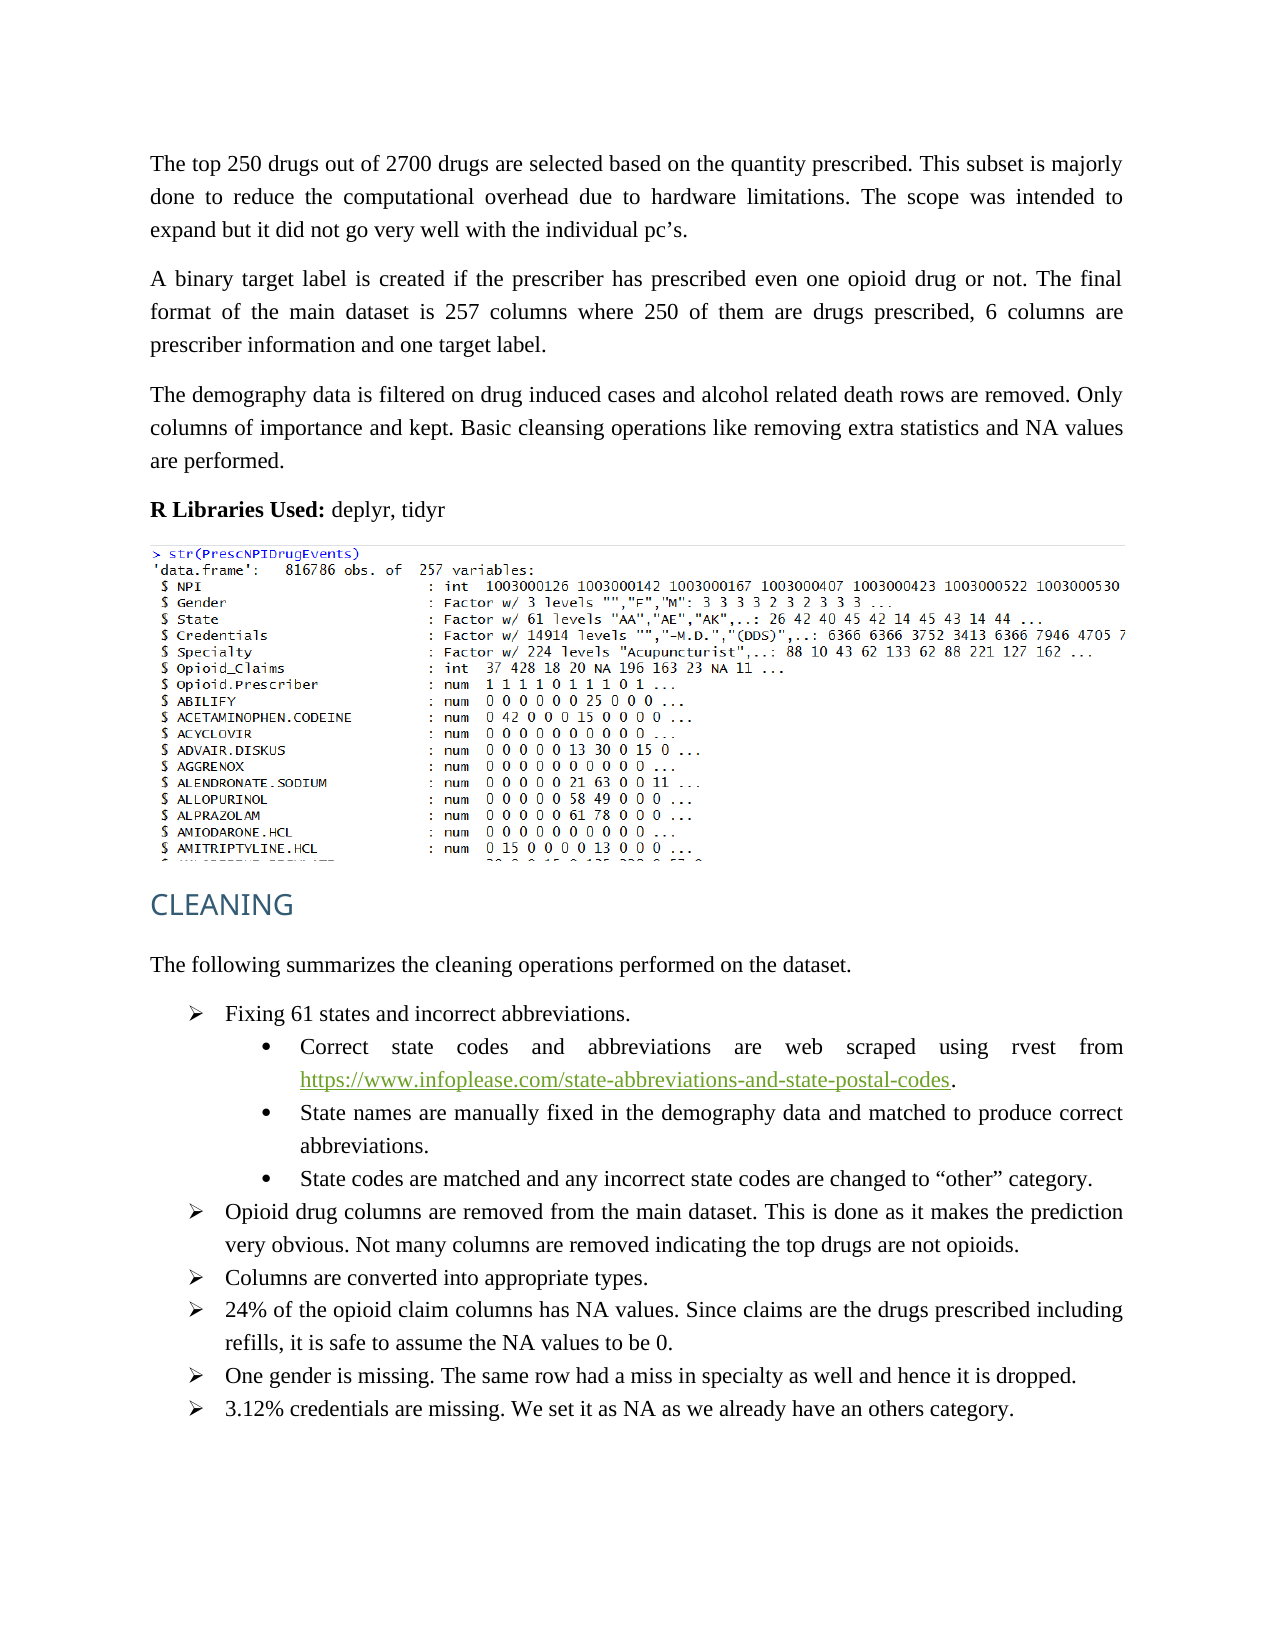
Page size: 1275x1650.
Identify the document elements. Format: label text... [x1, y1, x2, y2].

list 24% of the opioid claim columns has NA values. Since claims are the drugs prescribed including refills, it is safe to assume the NA values to be 0. [187, 1297, 1125, 1356]
list Columns are converted into appropriate types. [187, 1264, 1125, 1290]
text The following summarizes the cleaning operations performed on the dataset. [150, 951, 1125, 977]
list Fixing 61 states and incorrect abbreviations. [187, 1000, 1125, 1027]
list State codes are matched and any incorrect state codes are changed to “other” category. [262, 1165, 1125, 1191]
text R Libraries Used: deplyr, tidyr [150, 496, 1125, 523]
text A binary target label is created if the prescriber has prescribed even one opioid drug or not. The final format of the main dataset is 257 columns where 250 of them are drugs prescribed, 6 columns are prescriber information and one target label. [150, 265, 1125, 358]
list Correct state codes and abbreviations are web scraped using rvest from https://www.infoplease.com/state-abbreviations-and-state-postal-codes. [262, 1033, 1125, 1092]
subtitle CLEANING [150, 884, 1125, 924]
picture [150, 545, 1125, 861]
list One gender is missing. The same row had a miss in specialty as well and hence it is dropped. [187, 1362, 1125, 1389]
text The demography data is filtered on drug induced cases and alcohol related death rows are removed. Only columns of importance and kept. Basic cleansing operations like removing extra statistics and NA values are performed. [150, 381, 1125, 473]
list State names are manually fixed in the demography data and matched to produce correct abbreviations. [262, 1099, 1125, 1158]
list Opioid drug columns are removed from the main dataset. This is done as it makes the prediction very obvious. Not many columns are removed indicating the top drugs are not opioids. [187, 1198, 1125, 1257]
list 3.12% credentials are missing. We set it as NA as we already have an others category. [187, 1395, 1125, 1422]
text The top 250 drugs out of 2700 drugs are selected based on the quantity prescribed. This subset is majorly done to reduce the computational overhead due to hardware limitations. The scope was intended to expand but it did not go very well with the individual pc’s. [150, 150, 1125, 242]
